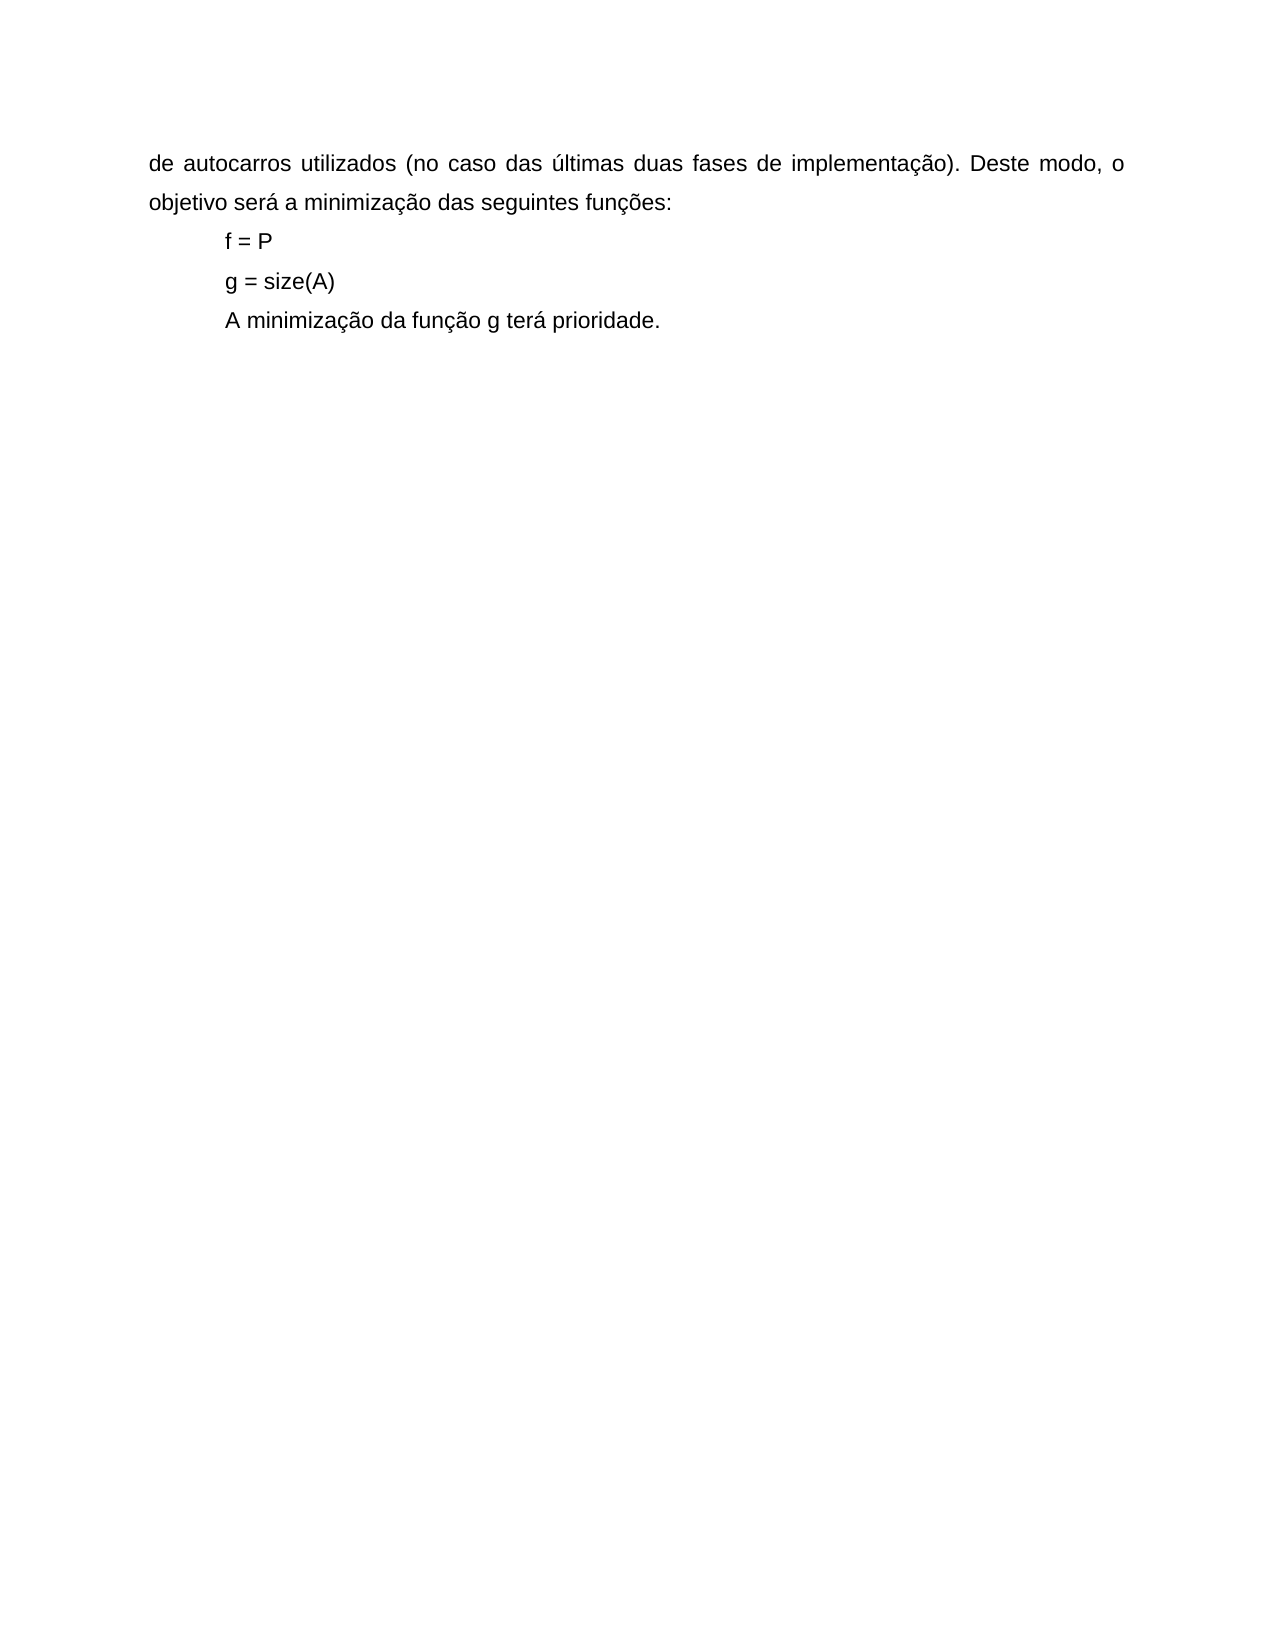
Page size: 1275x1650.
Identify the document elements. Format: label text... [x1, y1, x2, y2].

text g = size(A) [225, 268, 335, 294]
text f = P [225, 228, 335, 255]
text A minimização da função g terá prioridade. [225, 307, 1126, 334]
